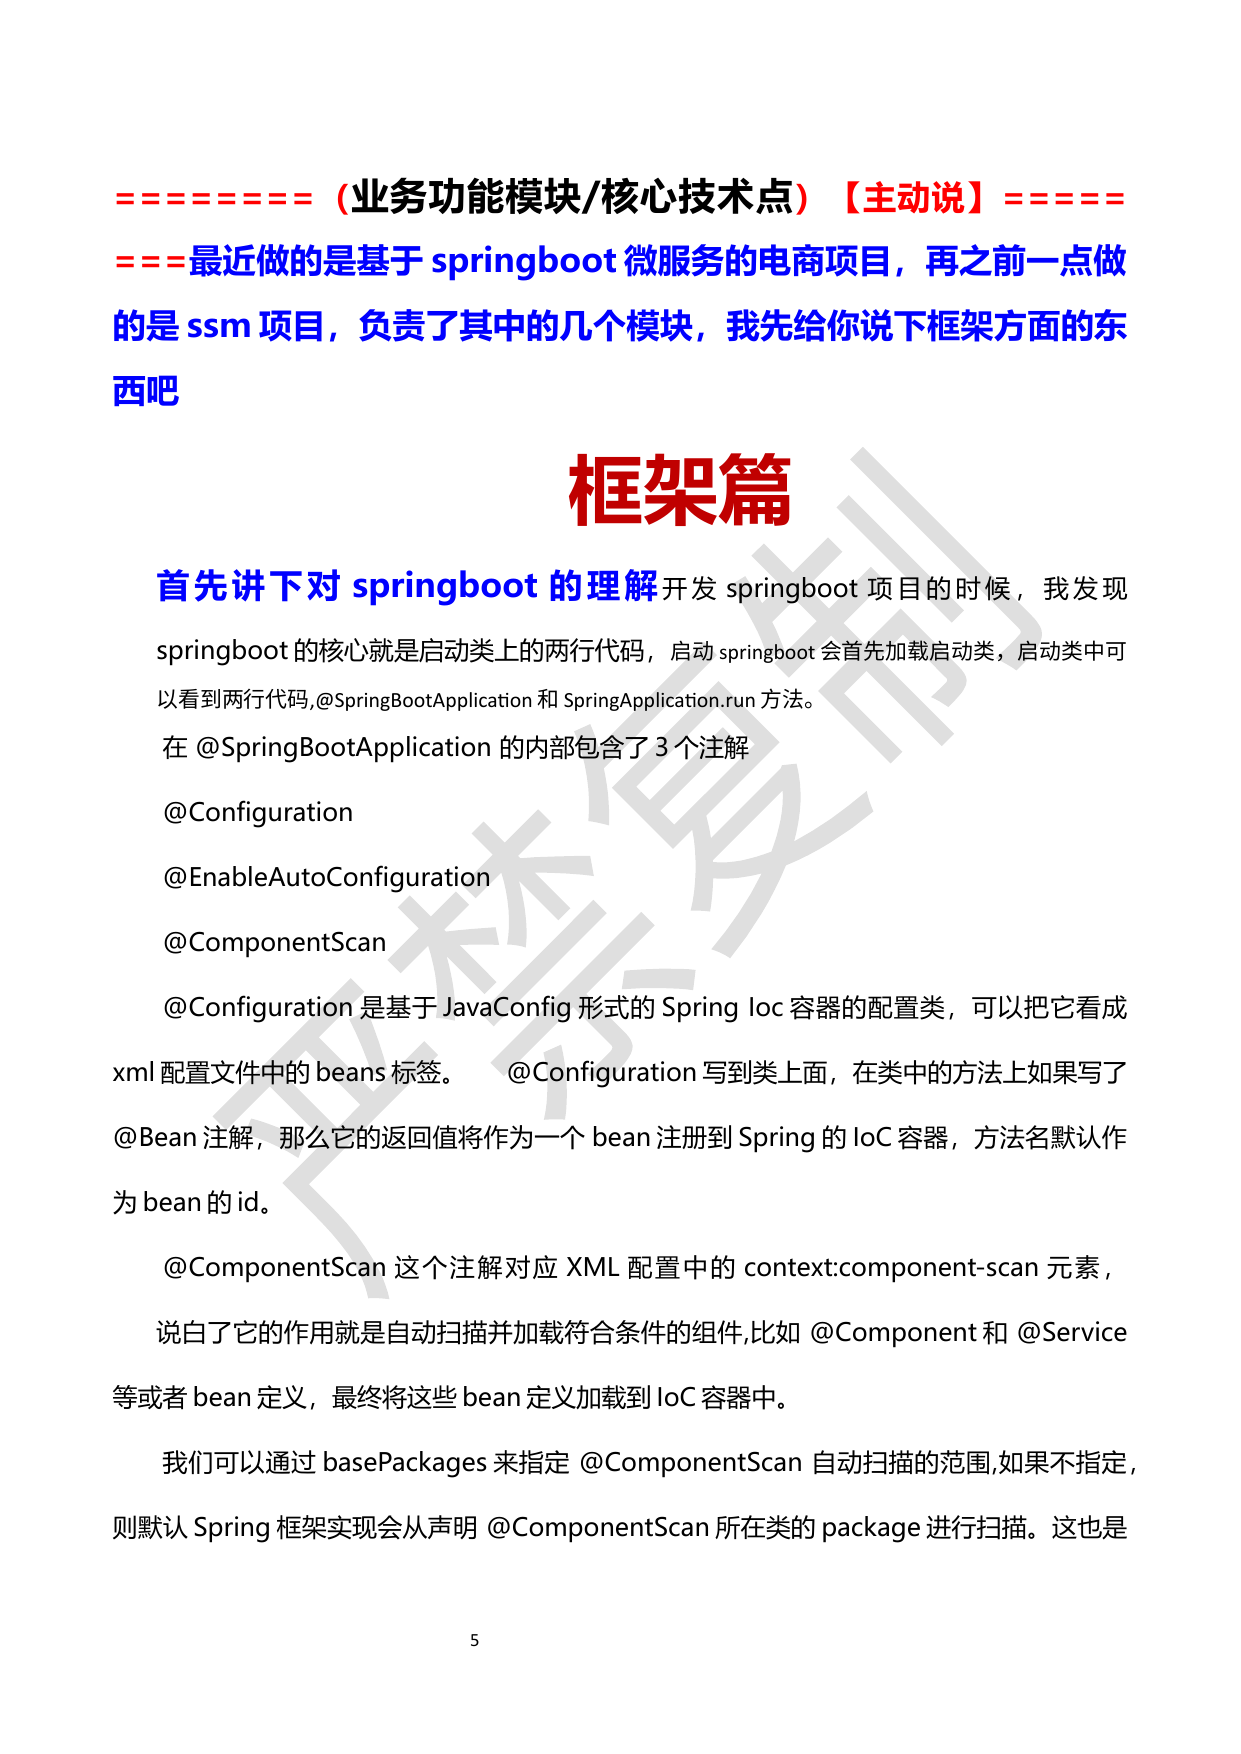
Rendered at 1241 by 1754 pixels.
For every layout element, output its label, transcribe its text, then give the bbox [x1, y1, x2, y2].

text 框架篇 [419, 422, 1128, 552]
text 在 @SpringBootApplication 的内部包含了3个注解 [112, 714, 1128, 779]
text @EnableAutoConfiguration [112, 844, 1128, 909]
subtitle ========（业务功能模块/核心技术点）【主动说】========最近做的是基于springboot微服务的电商项目，再之前一点做的是ssm项目，负责了其中的几个模块，我先给你说下框架方面的东西吧 [112, 162, 1128, 422]
text @Configuration是基于JavaConfig形式的Spring Ioc容器的配置类，可以把它看成xml配置文件中的beans标签。 @Configuration写到类上面，在类中的方法上如果写了 @Bean注解，那么它的返回值将作为一个bean注册到Spring的IoC容器，方法名默认作为bean的id。 [112, 974, 1128, 1234]
text @ComponentScan [112, 909, 1128, 974]
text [112, 1429, 1128, 1559]
text @Configuration [112, 779, 1128, 844]
text @ComponentScan这个注解对应XML配置中的context:component-scan元素， 说白了它的作用就是自动扫描并加载符合条件的组件,比如 @Component和 @Service等或者bean定义，最终将这些bean定义加载到IoC容器中。 [112, 1234, 1128, 1429]
text 首先讲下对springboot的理解开发springboot项目的时候，我发现springboot的核心就是启动类上的两行代码，启动springboot会首先加载启动类，启动类中可以看到两行代码,@SpringBootApplication和SpringApplication.run方法。 [156, 552, 1128, 714]
